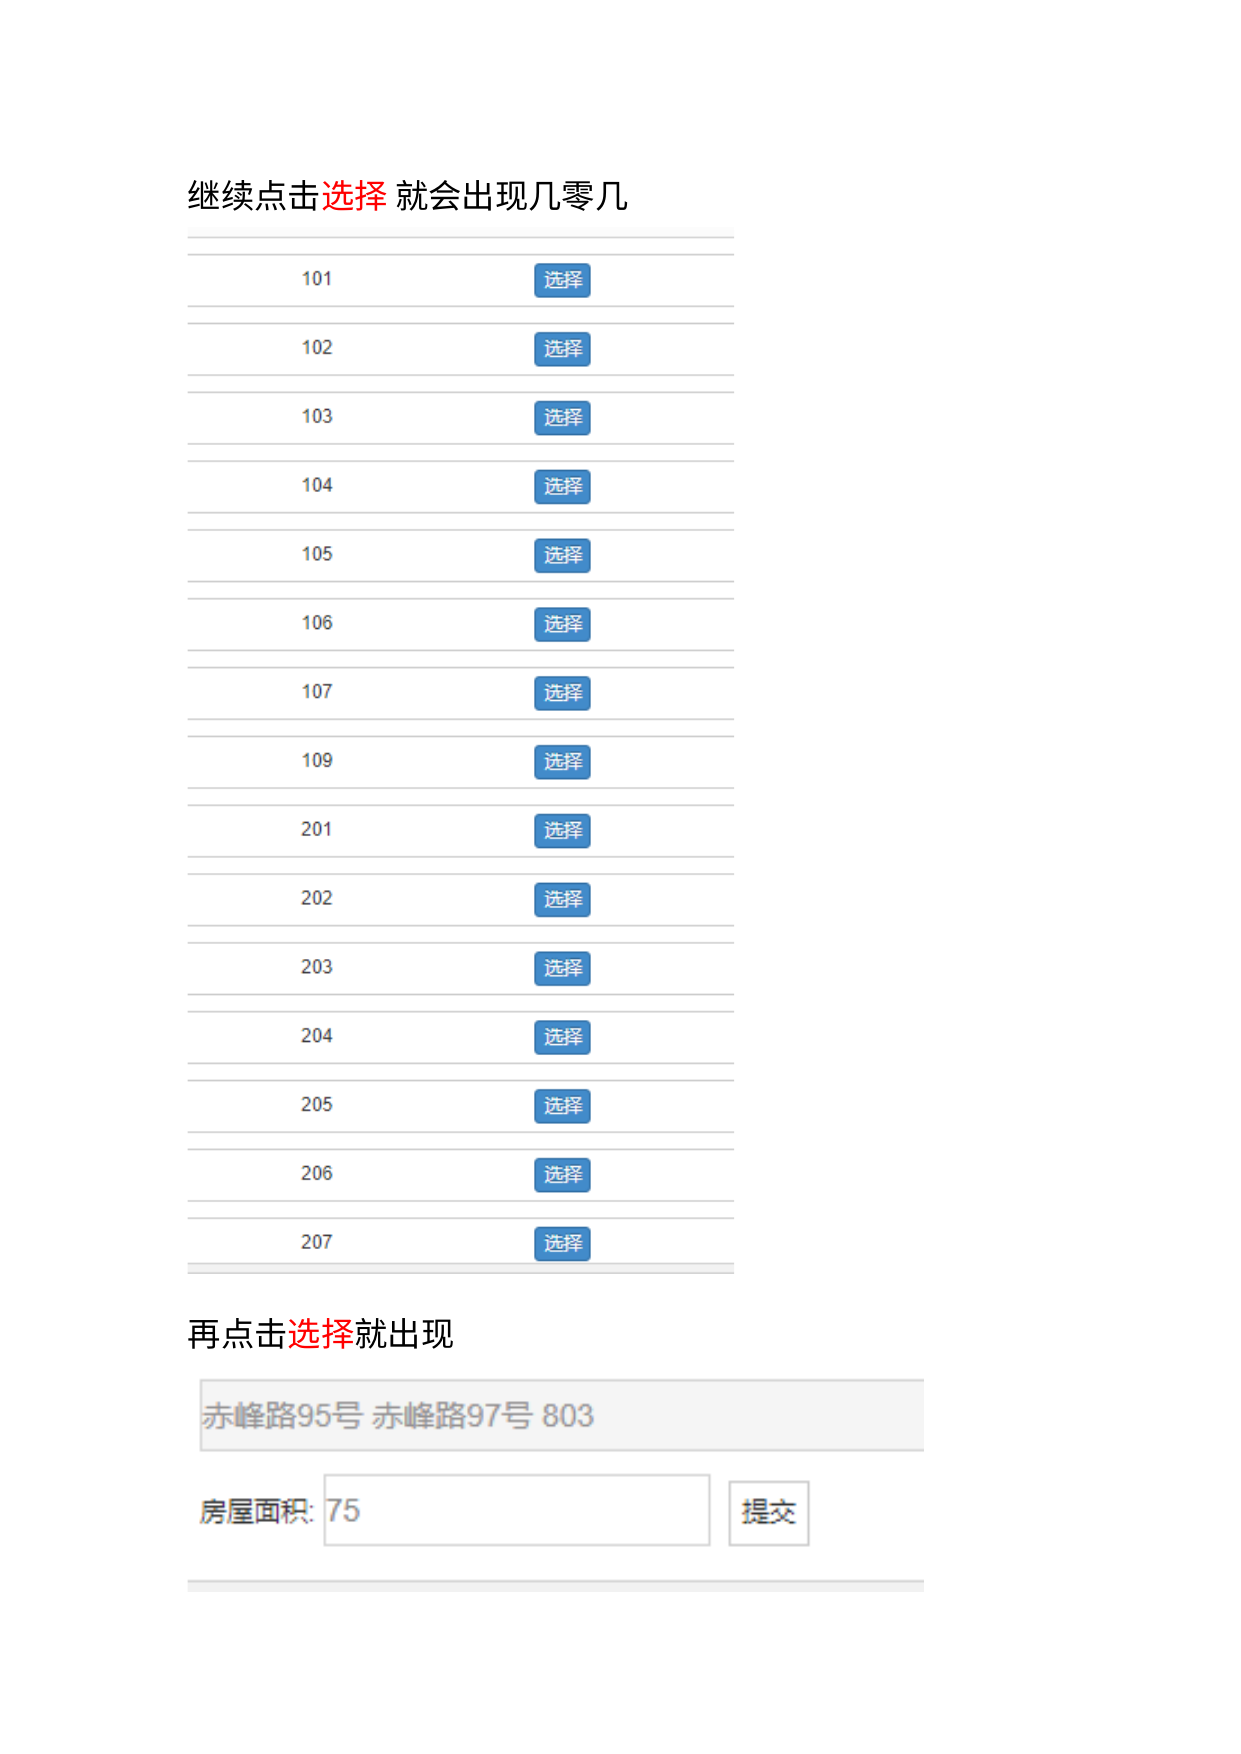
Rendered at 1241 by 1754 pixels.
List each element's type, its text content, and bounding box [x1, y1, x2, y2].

text 再点击选择就出现 [187, 1299, 1053, 1364]
picture [187, 1364, 924, 1592]
picture [187, 227, 735, 1274]
text 继续点击选择 就会出现几零几 [187, 162, 1053, 227]
